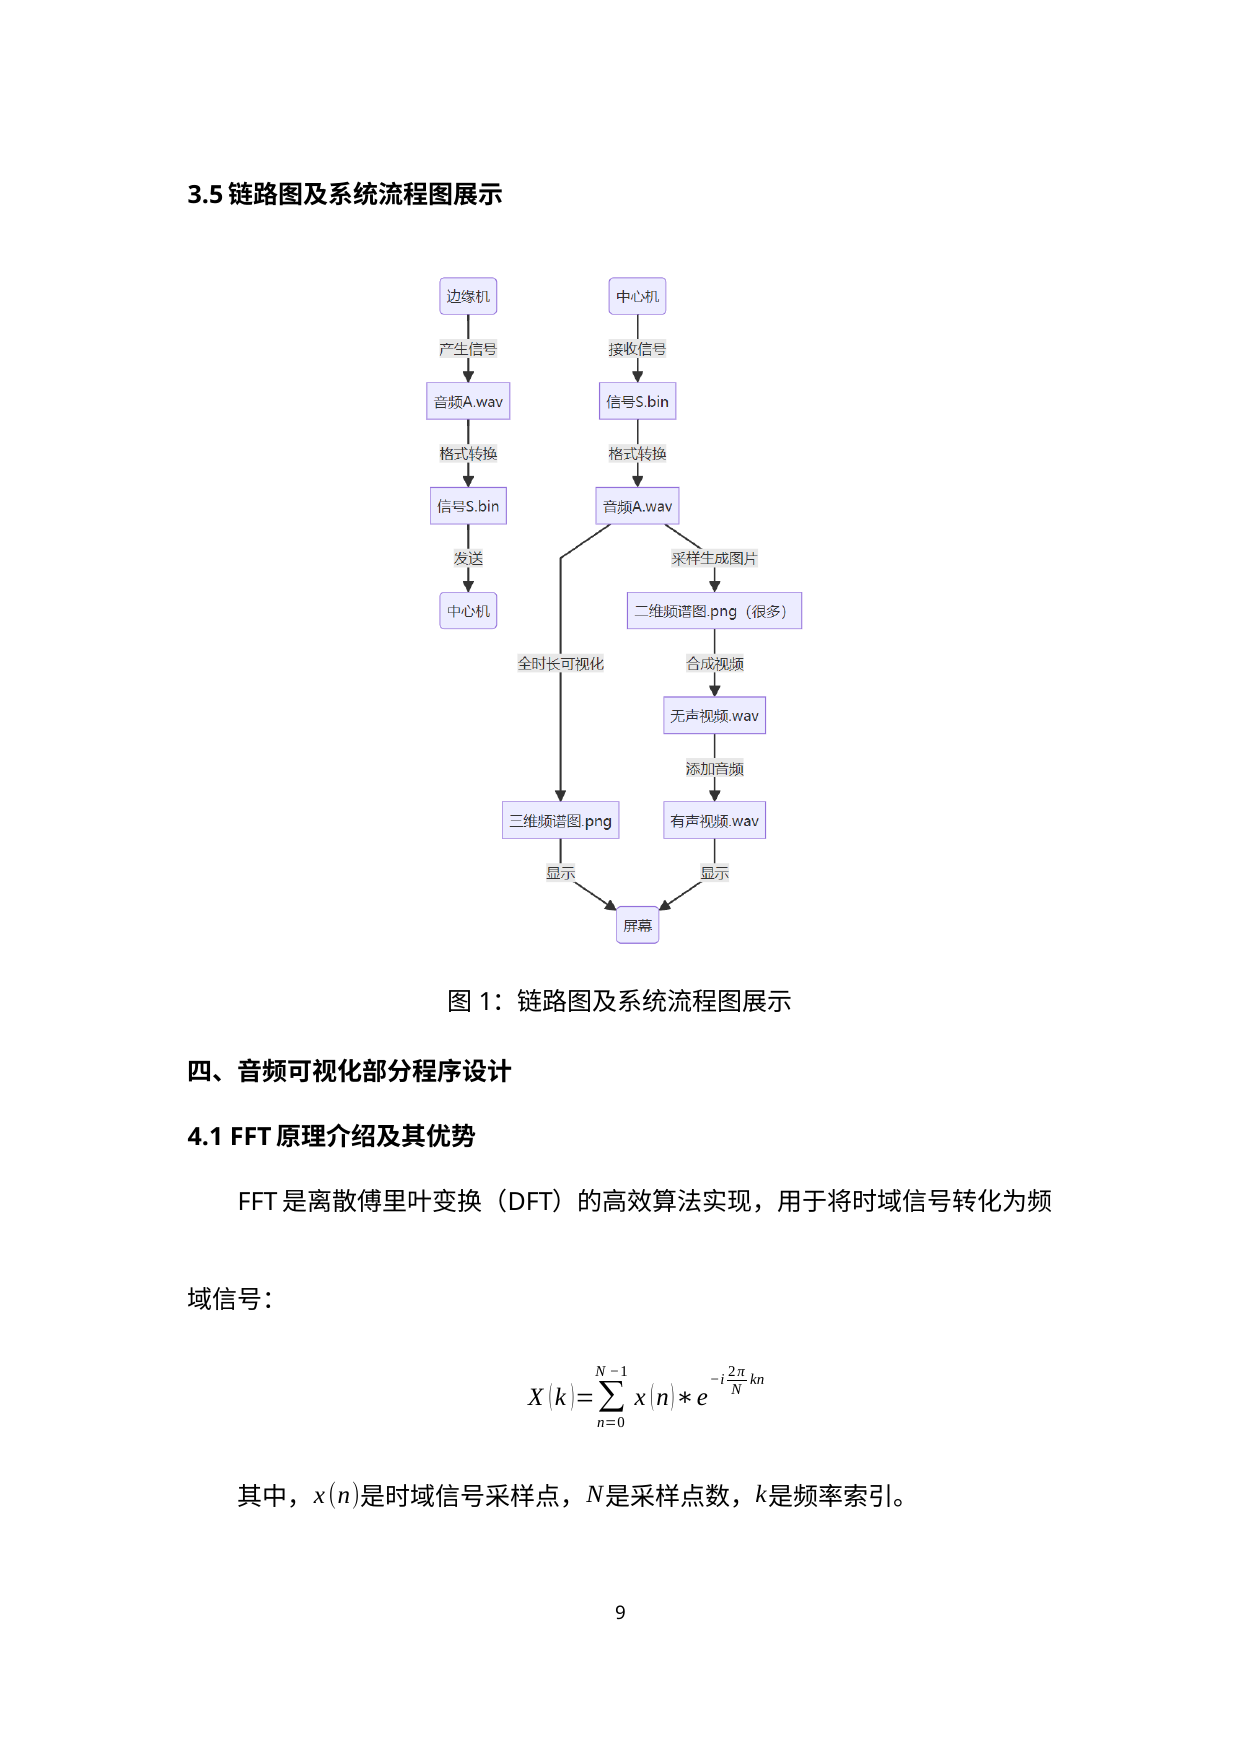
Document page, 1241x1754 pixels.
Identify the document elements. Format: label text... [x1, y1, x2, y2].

picture [407, 251, 833, 973]
text 其中，是时域信号采样点，是采样点数，是频率索引。 [187, 1462, 1053, 1527]
text 4.1 FFT原理介绍及其优势 [187, 1102, 1053, 1167]
text 3.5链路图及系统流程图展示 [187, 160, 1053, 225]
text FFT是离散傅里叶变换（DFT）的高效算法实现，用于将时域信号转化为频域信号： [187, 1167, 1053, 1330]
